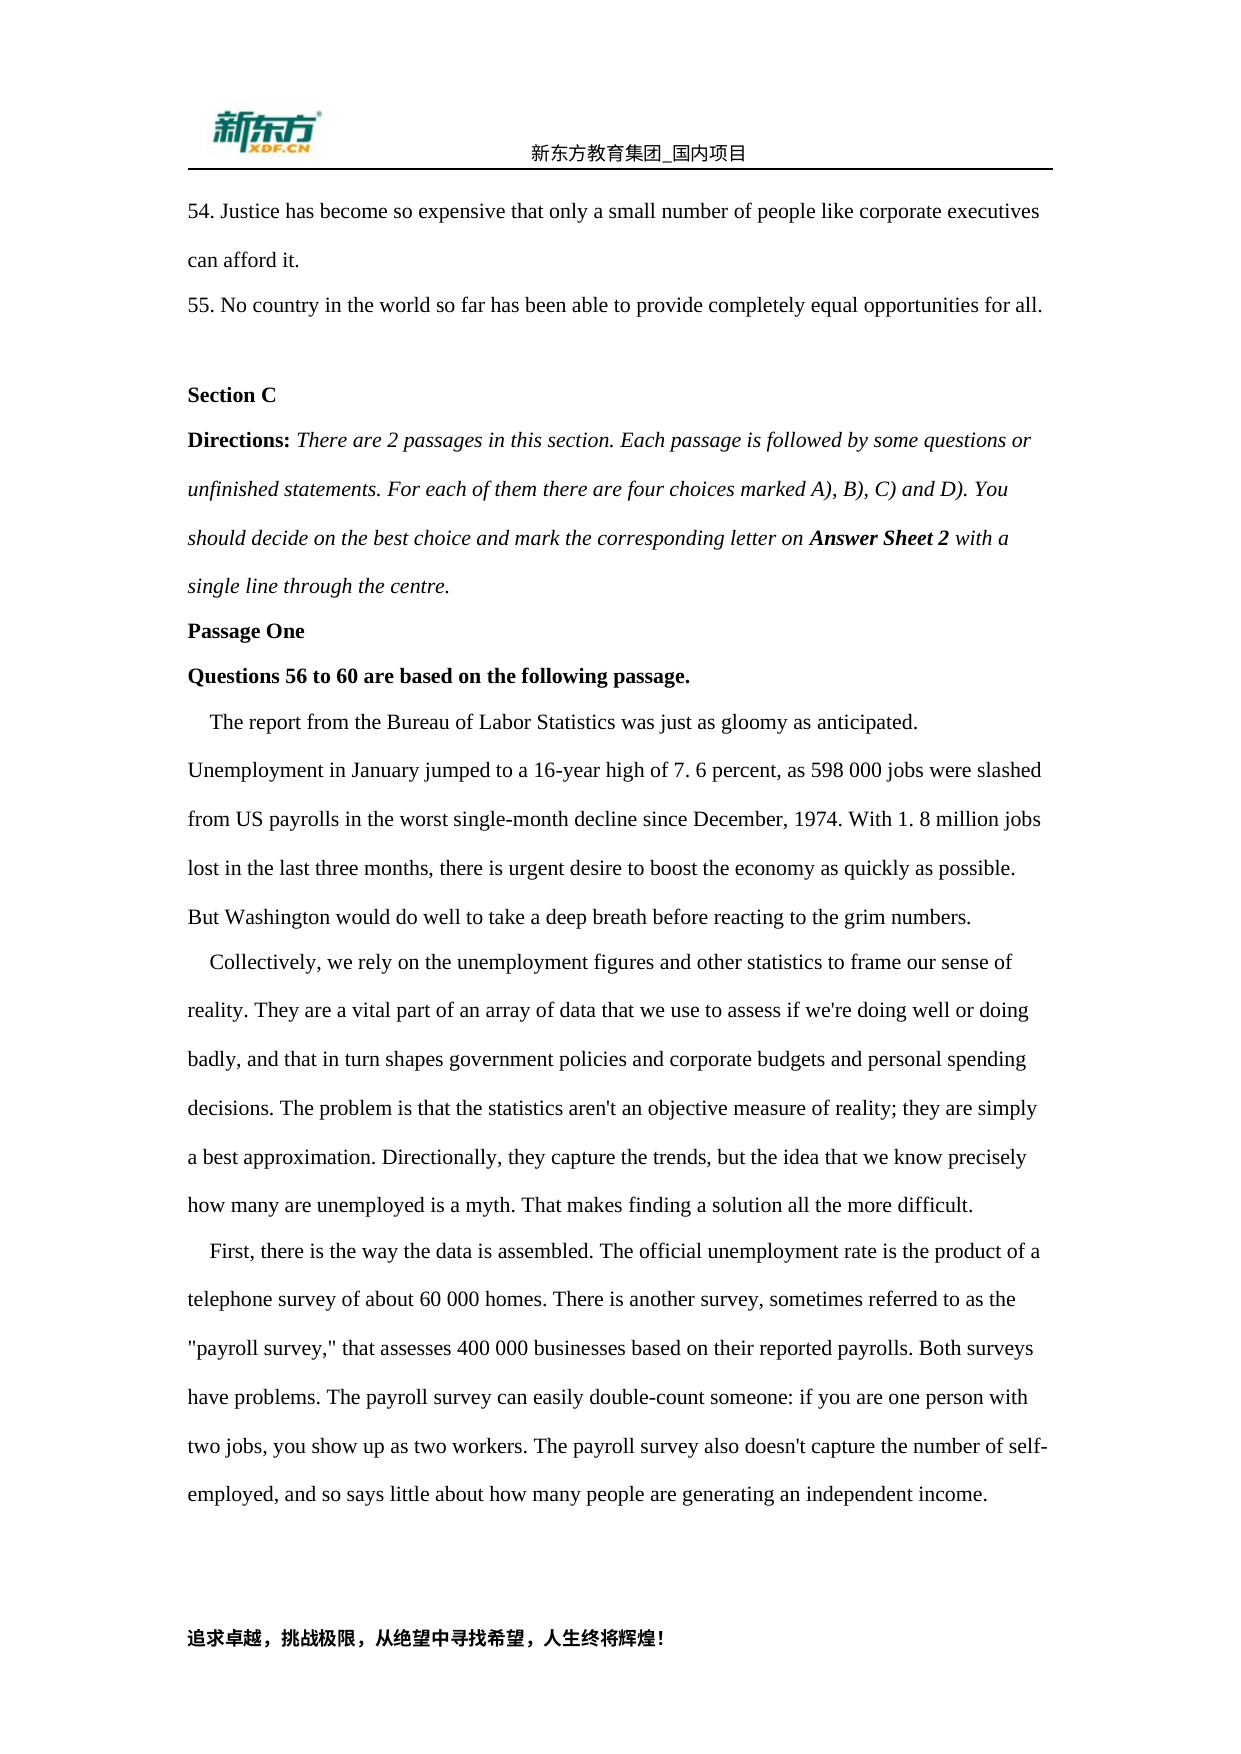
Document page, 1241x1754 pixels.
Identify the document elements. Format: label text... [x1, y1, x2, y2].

text 54. Justice has become so expensive that only a small number of people like corporate executives can afford it. [187, 194, 1053, 276]
text Collectively, we rely on the unemployment figures and other statistics to frame our sense of reality. They are a vital part of an array of data that we use to assess if we're doing well or doing badly, and that in turn shapes government policies and corporate budgets and personal spending decisions. The problem is that the statistics aren't an objective measure of reality; they are simply a best approximation. Directionally, they capture the trends, but the idea that we know precisely how many are unemployed is a myth. That makes finding a solution all the more difficult. [187, 945, 1053, 1221]
text Passage One [187, 615, 1053, 647]
text Section C [187, 378, 1053, 411]
text First, there is the way the data is assembled. The official unemployment rate is the product of a telephone survey of about 60 000 homes. There is another survey, sometimes referred to as the "payroll survey," that assesses 400 000 businesses based on their reported payrolls. Both surveys have problems. The payroll survey can easily double-count someone: if you are one person with two jobs, you show up as two workers. The payroll survey also doesn't capture the number of self-employed, and so says little about how many people are generating an independent income. [187, 1234, 1053, 1510]
text Questions 56 to 60 are based on the following passage. [187, 660, 1053, 692]
picture [187, 101, 341, 161]
text The report from the Bureau of Labor Statistics was just as gloomy as anticipated. Unemployment in January jumped to a 16-year high of 7. 6 percent, as 598 000 jobs were slashed from US payrolls in the worst single-month decline since December, 1974. With 1. 8 million jobs lost in the last three months, there is urgent desire to boost the economy as quickly as possible. But Washington would do well to take a deep breath before reacting to the grim numbers. [187, 705, 1053, 932]
text Directions: There are 2 passages in this section. Each passage is followed by some questions or unfinished statements. For each of them there are four choices marked A), B), C) and D). You should decide on the best choice and mark the corresponding letter on Answer Sheet 2 with a single line through the centre. [187, 423, 1053, 602]
text 55. No country in the world so far has been able to provide completely equal opportunities for all. [187, 288, 1053, 321]
